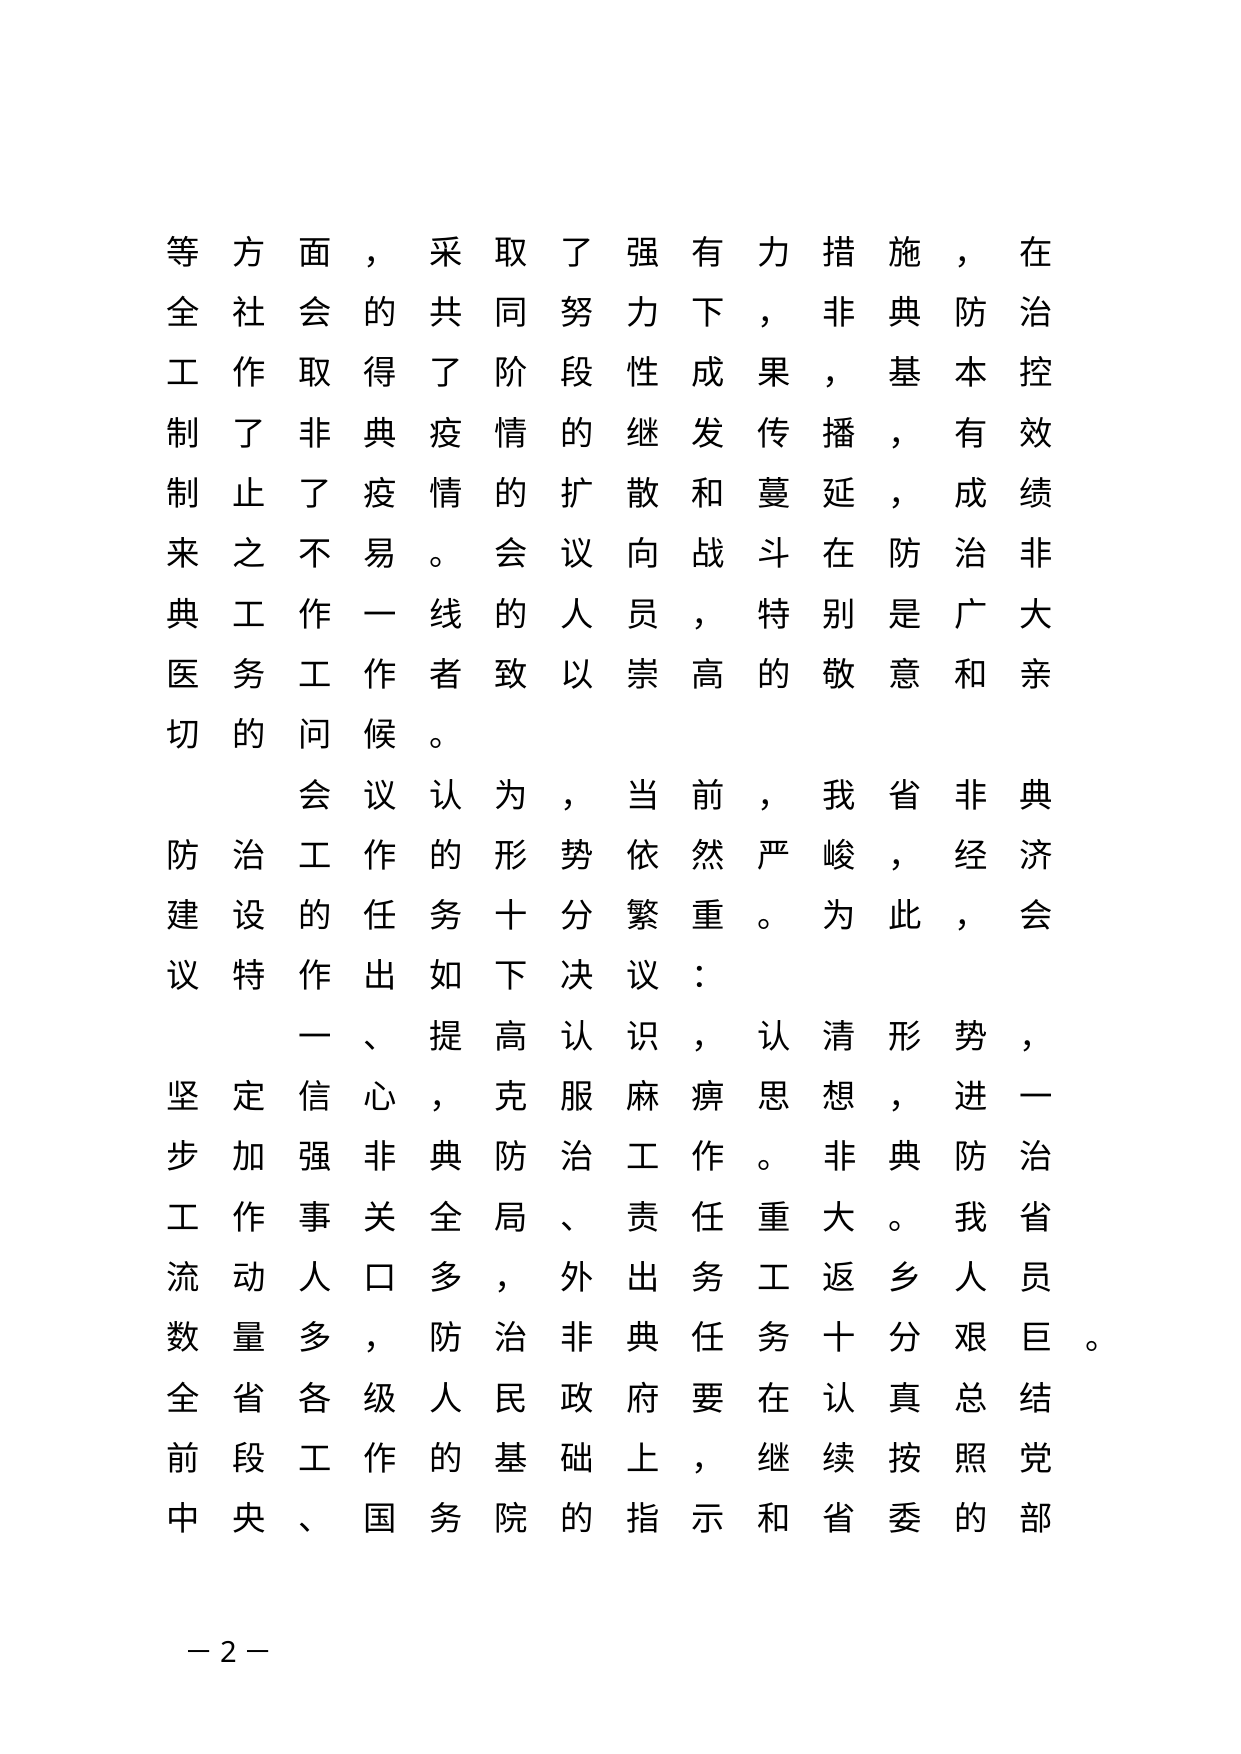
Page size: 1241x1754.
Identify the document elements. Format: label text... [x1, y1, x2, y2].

text 会议认为，当前，我省非典防治工作的形势依然严峻，经济建设的任务十分繁重。为此，会议特作出如下决议： [167, 762, 1085, 1003]
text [167, 219, 1085, 762]
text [167, 1003, 1085, 1546]
